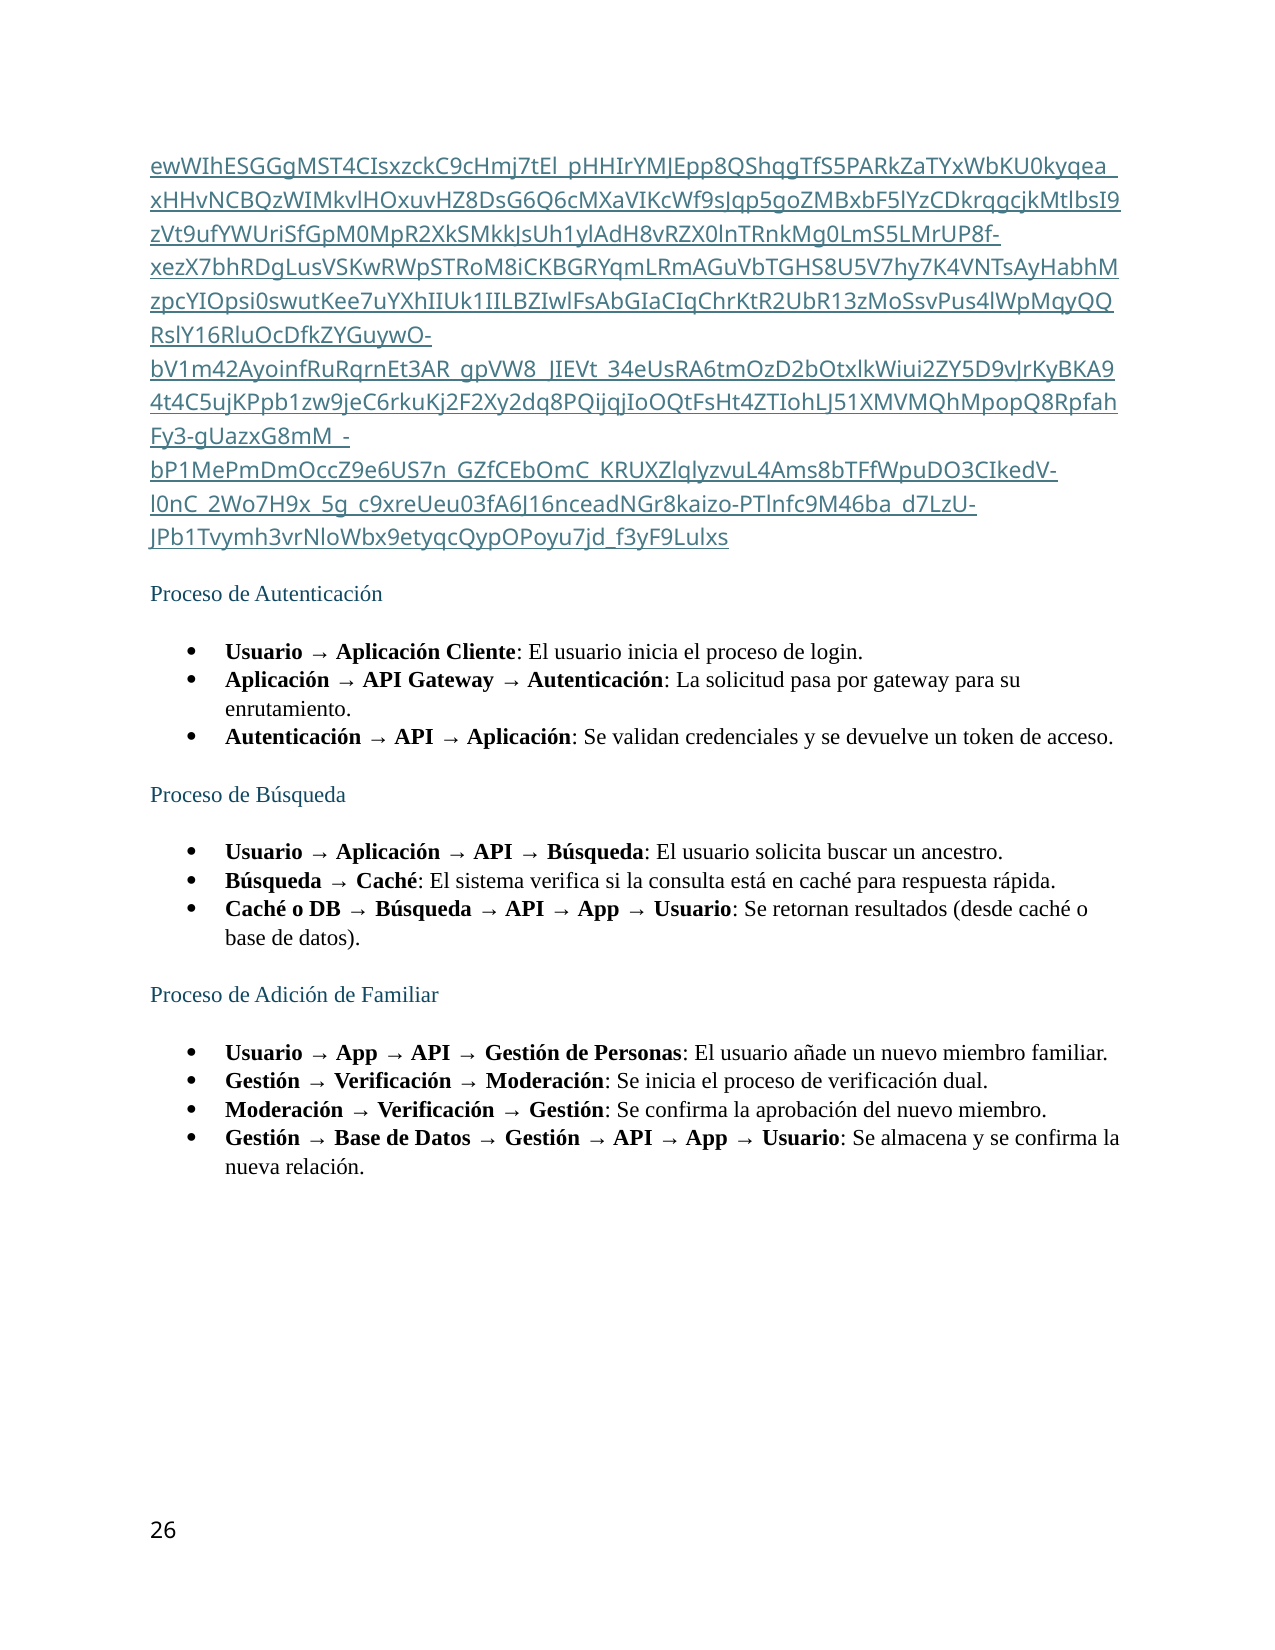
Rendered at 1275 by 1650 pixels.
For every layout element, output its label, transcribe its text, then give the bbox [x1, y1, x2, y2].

subtitle Proceso de Autenticación [150, 580, 1125, 606]
list Usuario → App → API → Gestión de Personas: El usuario añade un nuevo miembro familiar. [187, 1039, 1125, 1066]
list Búsqueda → Caché: El sistema verifica si la consulta está en caché para respuesta rápida. [187, 867, 1125, 893]
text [150, 150, 1125, 552]
list Gestión → Verificación → Moderación: Se inicia el proceso de verificación dual. [187, 1068, 1125, 1094]
list Aplicación → API Gateway → Autenticación: La solicitud pasa por gateway para su enrutamiento. [187, 666, 1125, 721]
list Moderación → Verificación → Gestión: Se confirma la aprobación del nuevo miembro. [187, 1096, 1125, 1122]
subtitle Proceso de Adición de Familiar [150, 981, 1125, 1008]
list Usuario → Aplicación → API → Búsqueda: El usuario solicita buscar un ancestro. [187, 838, 1125, 865]
list Usuario → Aplicación Cliente: El usuario inicia el proceso de login. [187, 638, 1125, 664]
list Caché o DB → Búsqueda → API → App → Usuario: Se retornan resultados (desde caché o base de datos). [187, 895, 1125, 950]
list Autenticación → API → Aplicación: Se validan credenciales y se devuelve un token de acceso. [187, 723, 1125, 749]
subtitle Proceso de Búsqueda [150, 781, 1125, 807]
list Gestión → Base de Datos → Gestión → API → App → Usuario: Se almacena y se confirma la nueva relación. [187, 1124, 1125, 1179]
